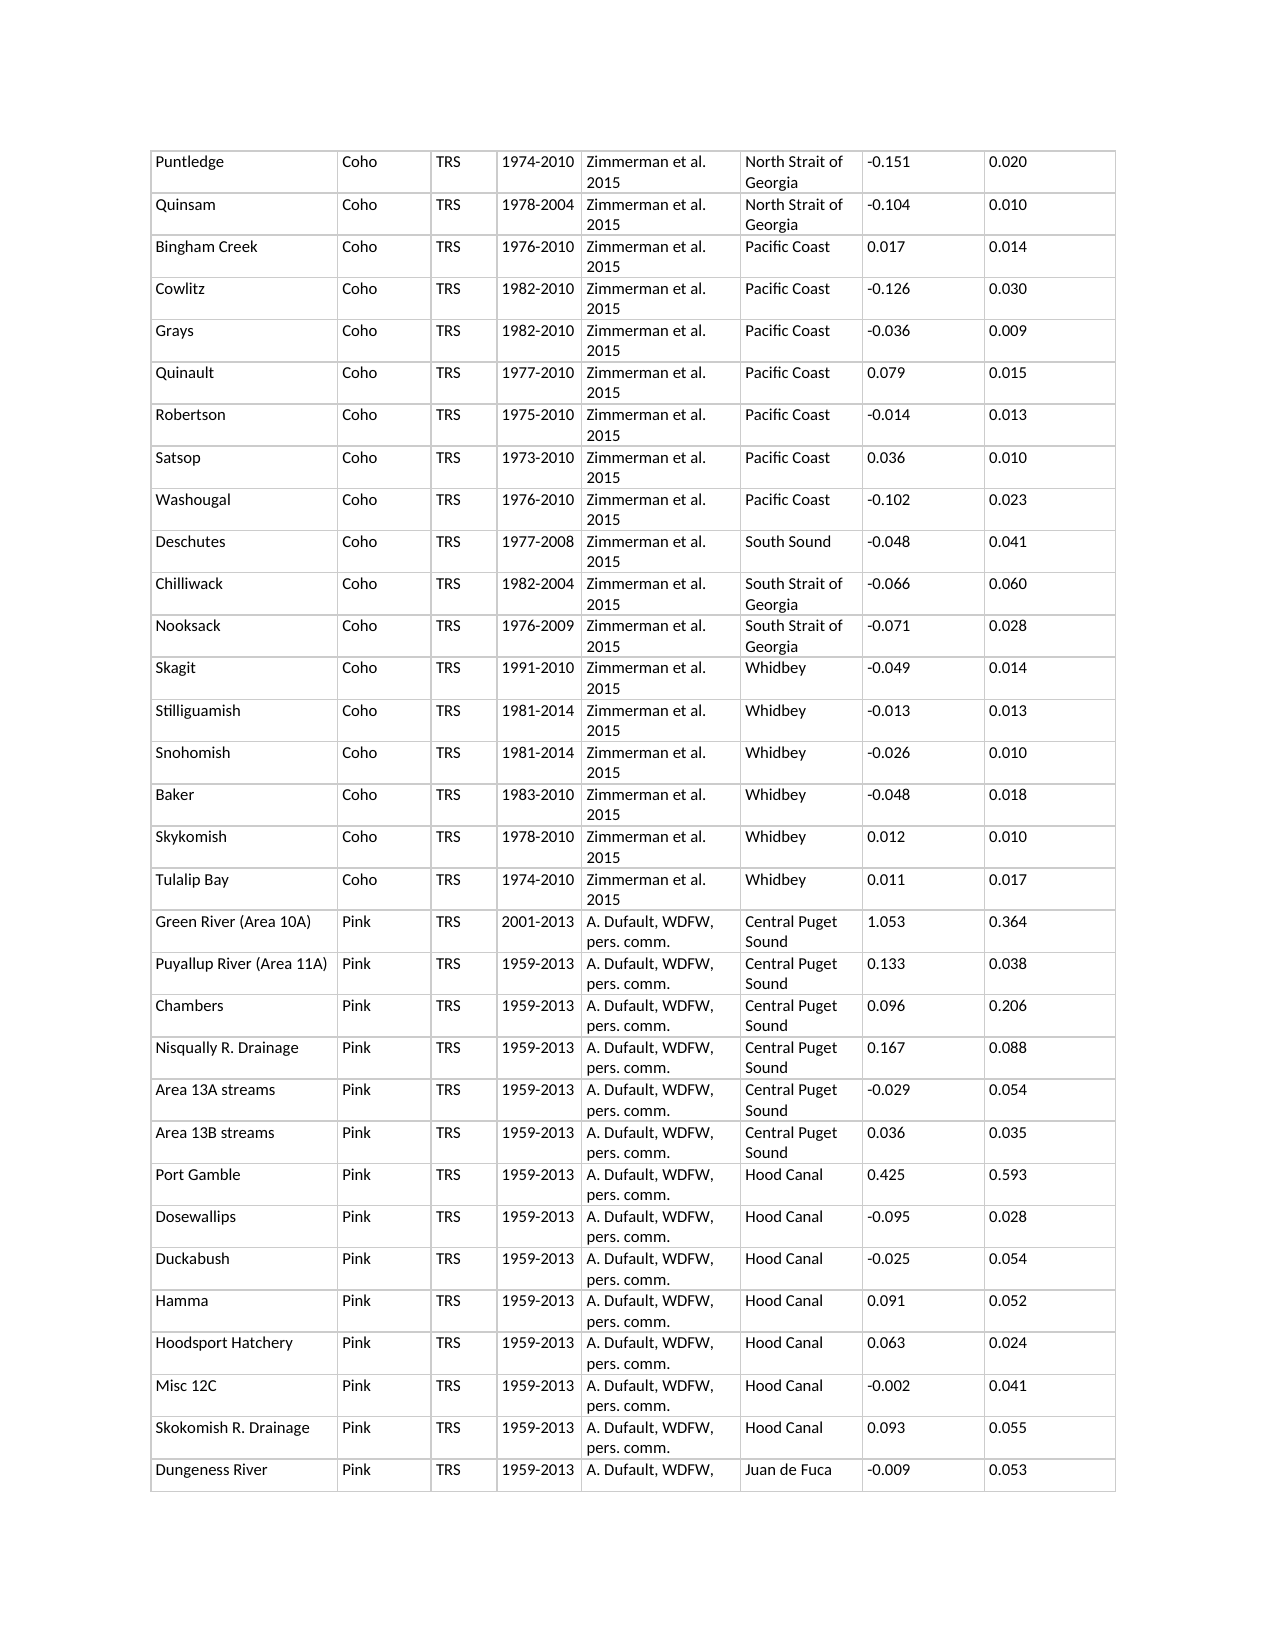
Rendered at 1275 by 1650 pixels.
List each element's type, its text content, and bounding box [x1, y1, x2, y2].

table_cell TRS [432, 1248, 496, 1289]
table_cell TRS [432, 1333, 496, 1373]
table_cell Pink [338, 1460, 430, 1491]
table_cell Zimmerman et al. 2015 [582, 489, 740, 530]
table_cell 0.010 [985, 194, 1115, 234]
table_cell Coho [338, 320, 430, 361]
table_cell Central Puget Sound [741, 1122, 862, 1162]
table_cell Nisqually R. Drainage [152, 1038, 337, 1078]
table_cell -0.029 [863, 1080, 984, 1120]
table_cell Zimmerman et al. 2015 [582, 363, 740, 403]
table_cell 1978-2004 [498, 194, 581, 234]
table_cell Coho [338, 278, 430, 319]
table_cell Zimmerman et al. 2015 [582, 278, 740, 319]
table_cell 0.017 [863, 236, 984, 277]
table_cell Dosewallips [152, 1206, 337, 1247]
table_cell Coho [338, 405, 430, 445]
table_cell 0.024 [985, 1333, 1115, 1373]
table_cell 1959-2013 [498, 1417, 581, 1458]
table_cell Washougal [152, 489, 337, 530]
table_cell TRS [432, 1375, 496, 1416]
table_cell Misc 12C [152, 1375, 337, 1416]
table_cell Central Puget Sound [741, 953, 862, 994]
table_cell 0.035 [985, 1122, 1115, 1162]
table_cell A. Dufault, WDFW, pers. comm. [582, 1038, 740, 1078]
table_cell 0.023 [985, 489, 1115, 530]
table_cell Whidbey [741, 658, 862, 698]
table_cell 1981-2014 [498, 742, 581, 783]
table_cell 1981-2014 [498, 700, 581, 741]
table_cell TRS [432, 700, 496, 741]
table_cell -0.071 [863, 616, 984, 656]
table_cell Whidbey [741, 785, 862, 825]
table_cell 0.053 [985, 1460, 1115, 1491]
table_cell 1973-2010 [498, 447, 581, 487]
table_cell Dungeness River [152, 1460, 337, 1491]
table_cell TRS [432, 1164, 496, 1205]
table_cell -0.009 [863, 1460, 984, 1491]
table_cell Zimmerman et al. 2015 [582, 320, 740, 361]
table_cell A. Dufault, WDFW, pers. comm. [582, 1291, 740, 1331]
table_cell 0.012 [863, 827, 984, 867]
table_cell 0.038 [985, 953, 1115, 994]
table_cell Pink [338, 1080, 430, 1120]
table_cell TRS [432, 531, 496, 572]
table_cell Baker [152, 785, 337, 825]
table_cell Hoodsport Hatchery [152, 1333, 337, 1373]
table_cell 0.425 [863, 1164, 984, 1205]
table_cell TRS [432, 573, 496, 614]
table_cell TRS [432, 1080, 496, 1120]
table_cell Coho [338, 363, 430, 403]
table_cell A. Dufault, WDFW, pers. comm. [582, 1333, 740, 1373]
table_cell 0.009 [985, 320, 1115, 361]
table_cell Hood Canal [741, 1417, 862, 1458]
table_cell Puyallup River (Area 11A) [152, 953, 337, 994]
table_cell TRS [432, 1417, 496, 1458]
table_cell -0.066 [863, 573, 984, 614]
table_cell Hood Canal [741, 1375, 862, 1416]
table_cell 1977-2008 [498, 531, 581, 572]
table_cell 0.013 [985, 405, 1115, 445]
table_cell Duckabush [152, 1248, 337, 1289]
table_cell 1959-2013 [498, 1122, 581, 1162]
table_cell 0.088 [985, 1038, 1115, 1078]
table_cell Zimmerman et al. 2015 [582, 447, 740, 487]
table_cell Zimmerman et al. 2015 [582, 616, 740, 656]
table_cell TRS [432, 785, 496, 825]
table_cell A. Dufault, WDFW, pers. comm. [582, 995, 740, 1036]
table_cell 1959-2013 [498, 953, 581, 994]
table_cell -0.048 [863, 785, 984, 825]
table_cell Snohomish [152, 742, 337, 783]
table_cell TRS [432, 1460, 496, 1491]
table_cell Pink [338, 1375, 430, 1416]
table_cell -0.002 [863, 1375, 984, 1416]
table_cell Pink [338, 953, 430, 994]
table_cell Pacific Coast [741, 236, 862, 277]
table_cell Zimmerman et al. 2015 [582, 700, 740, 741]
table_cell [582, 152, 740, 192]
table_cell Coho [338, 827, 430, 867]
table_cell Green River (Area 10A) [152, 911, 337, 952]
table_cell Zimmerman et al. 2015 [582, 785, 740, 825]
table_cell 1974-2010 [498, 152, 581, 192]
table_cell Zimmerman et al. 2015 [582, 658, 740, 698]
table_cell 1959-2013 [498, 1248, 581, 1289]
table_cell 0.041 [985, 1375, 1115, 1416]
table_cell 1975-2010 [498, 405, 581, 445]
table_cell TRS [432, 236, 496, 277]
table_cell A. Dufault, WDFW, pers. comm. [582, 1417, 740, 1458]
table_cell 1959-2013 [498, 1460, 581, 1491]
table_cell Zimmerman et al. 2015 [582, 827, 740, 867]
table_cell Zimmerman et al. 2015 [582, 236, 740, 277]
table_cell -0.025 [863, 1248, 984, 1289]
table_cell Coho [338, 152, 430, 192]
table_cell A. Dufault, WDFW, pers. comm. [582, 1080, 740, 1120]
table_cell Coho [338, 573, 430, 614]
table_cell Stilliguamish [152, 700, 337, 741]
table_cell Tulalip Bay [152, 869, 337, 909]
table_cell TRS [432, 827, 496, 867]
table_cell Pacific Coast [741, 489, 862, 530]
table_cell Zimmerman et al. 2015 [582, 405, 740, 445]
table_cell 1959-2013 [498, 995, 581, 1036]
table_cell South Strait of Georgia [741, 573, 862, 614]
table_cell Coho [338, 236, 430, 277]
table_cell Coho [338, 489, 430, 530]
table_cell 0.060 [985, 573, 1115, 614]
table_cell Central Puget Sound [741, 1038, 862, 1078]
table_cell Pacific Coast [741, 363, 862, 403]
table_cell Coho [338, 700, 430, 741]
table_cell TRS [432, 447, 496, 487]
table_cell 0.011 [863, 869, 984, 909]
table_cell Cowlitz [152, 278, 337, 319]
table_cell TRS [432, 616, 496, 656]
table_cell 0.036 [863, 447, 984, 487]
table_cell Pink [338, 1164, 430, 1205]
table_cell TRS [432, 1291, 496, 1331]
table_cell Central Puget Sound [741, 911, 862, 952]
table_cell TRS [432, 320, 496, 361]
table_cell -0.026 [863, 742, 984, 783]
table_cell TRS [432, 152, 496, 192]
table_cell TRS [432, 405, 496, 445]
table_cell Coho [338, 658, 430, 698]
table_cell -0.049 [863, 658, 984, 698]
table_cell Pink [338, 995, 430, 1036]
table_cell TRS [432, 995, 496, 1036]
table_cell 1976-2010 [498, 489, 581, 530]
table_cell Whidbey [741, 742, 862, 783]
table_cell 0.030 [985, 278, 1115, 319]
table_cell Coho [338, 616, 430, 656]
table_cell 0.018 [985, 785, 1115, 825]
table_cell Pink [338, 1333, 430, 1373]
table_cell A. Dufault, WDFW, pers. comm. [582, 953, 740, 994]
table_cell 1976-2009 [498, 616, 581, 656]
table_cell 0.015 [985, 363, 1115, 403]
table_cell North Strait of Georgia [741, 194, 862, 234]
table_cell 1959-2013 [498, 1375, 581, 1416]
table_cell 0.041 [985, 531, 1115, 572]
table_cell -0.013 [863, 700, 984, 741]
table_cell TRS [432, 194, 496, 234]
table_cell 0.167 [863, 1038, 984, 1078]
table_cell Pacific Coast [741, 405, 862, 445]
table_cell A. Dufault, WDFW, pers. comm. [582, 1248, 740, 1289]
table_cell 1959-2013 [498, 1164, 581, 1205]
table_cell 0.017 [985, 869, 1115, 909]
table_cell Hood Canal [741, 1333, 862, 1373]
table_cell Coho [338, 785, 430, 825]
table_cell A. Dufault, WDFW, pers. comm. [582, 911, 740, 952]
table_cell -0.036 [863, 320, 984, 361]
table_cell TRS [432, 911, 496, 952]
table_cell 0.133 [863, 953, 984, 994]
table_cell TRS [432, 658, 496, 698]
table_cell 0.036 [863, 1122, 984, 1162]
table_cell Coho [338, 531, 430, 572]
table_cell Pacific Coast [741, 278, 862, 319]
table_cell Pink [338, 1122, 430, 1162]
table_cell Hood Canal [741, 1248, 862, 1289]
table_cell TRS [432, 489, 496, 530]
table_cell 0.014 [985, 658, 1115, 698]
table_cell 1959-2013 [498, 1206, 581, 1247]
table_cell 0.020 [985, 152, 1115, 192]
table_cell Satsop [152, 447, 337, 487]
table_cell 0.028 [985, 616, 1115, 656]
table_cell 1982-2004 [498, 573, 581, 614]
table_cell -0.102 [863, 489, 984, 530]
table_cell Zimmerman et al. 2015 [582, 869, 740, 909]
table_cell 0.010 [985, 742, 1115, 783]
table_cell 1991-2010 [498, 658, 581, 698]
table_cell Pink [338, 1417, 430, 1458]
table_cell Pacific Coast [741, 447, 862, 487]
table_cell Puntledge [152, 152, 337, 192]
table_cell Whidbey [741, 700, 862, 741]
table_cell Chilliwack [152, 573, 337, 614]
table_cell 0.079 [863, 363, 984, 403]
table_cell Skokomish R. Drainage [152, 1417, 337, 1458]
table_cell TRS [432, 1122, 496, 1162]
table_cell TRS [432, 1206, 496, 1247]
table_cell 1978-2010 [498, 827, 581, 867]
table_cell Pacific Coast [741, 320, 862, 361]
table_cell Zimmerman et al. 2015 [582, 194, 740, 234]
table_cell Deschutes [152, 531, 337, 572]
table_cell 1.053 [863, 911, 984, 952]
table_cell Hood Canal [741, 1206, 862, 1247]
table_cell Port Gamble [152, 1164, 337, 1205]
table_cell 0.010 [985, 447, 1115, 487]
table_cell 0.010 [985, 827, 1115, 867]
table_cell 1959-2013 [498, 1080, 581, 1120]
table_cell -0.014 [863, 405, 984, 445]
table_cell Pink [338, 911, 430, 952]
table_cell A. Dufault, WDFW, pers. comm. [582, 1375, 740, 1416]
table_cell Central Puget Sound [741, 1080, 862, 1120]
table_cell Pink [338, 1206, 430, 1247]
table_cell A. Dufault, WDFW, pers. comm. [582, 1122, 740, 1162]
table_cell 1976-2010 [498, 236, 581, 277]
table_cell 0.054 [985, 1080, 1115, 1120]
table_cell 0.052 [985, 1291, 1115, 1331]
table_cell Pink [338, 1291, 430, 1331]
table_cell Skykomish [152, 827, 337, 867]
table_cell 1959-2013 [498, 1333, 581, 1373]
table_cell TRS [432, 278, 496, 319]
table_cell South Sound [741, 531, 862, 572]
table_cell 0.028 [985, 1206, 1115, 1247]
table_cell Zimmerman et al. 2015 [582, 742, 740, 783]
table_cell Coho [338, 194, 430, 234]
table_cell 0.013 [985, 700, 1115, 741]
table_cell 0.593 [985, 1164, 1115, 1205]
table_cell Whidbey [741, 827, 862, 867]
table_cell Chambers [152, 995, 337, 1036]
table_cell Coho [338, 447, 430, 487]
table_cell 0.014 [985, 236, 1115, 277]
table_cell 0.091 [863, 1291, 984, 1331]
table_cell 1982-2010 [498, 320, 581, 361]
table_cell Quinsam [152, 194, 337, 234]
table_cell Zimmerman et al. 2015 [582, 573, 740, 614]
table_cell Robertson [152, 405, 337, 445]
table_cell Quinault [152, 363, 337, 403]
table_cell 0.206 [985, 995, 1115, 1036]
table_cell Skagit [152, 658, 337, 698]
table_cell 2001-2013 [498, 911, 581, 952]
table_cell 1959-2013 [498, 1291, 581, 1331]
table_cell -0.126 [863, 278, 984, 319]
table_cell -0.104 [863, 194, 984, 234]
table_cell 0.063 [863, 1333, 984, 1373]
table_cell Nooksack [152, 616, 337, 656]
table_cell Zimmerman et al. 2015 [582, 531, 740, 572]
table_cell Bingham Creek [152, 236, 337, 277]
table_cell TRS [432, 742, 496, 783]
table_cell -0.151 [863, 152, 984, 192]
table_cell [741, 152, 862, 192]
table_cell 1974-2010 [498, 869, 581, 909]
table_cell TRS [432, 953, 496, 994]
table_cell 1977-2010 [498, 363, 581, 403]
table_cell A. Dufault, WDFW, pers. comm. [582, 1206, 740, 1247]
table_cell Grays [152, 320, 337, 361]
table_cell TRS [432, 1038, 496, 1078]
table_cell Area 13A streams [152, 1080, 337, 1120]
table_cell Coho [338, 869, 430, 909]
table_cell A. Dufault, WDFW, pers. comm. [582, 1164, 740, 1205]
table_cell Central Puget Sound [741, 995, 862, 1036]
table_cell South Strait of Georgia [741, 616, 862, 656]
table_cell 1983-2010 [498, 785, 581, 825]
table_cell TRS [432, 869, 496, 909]
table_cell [582, 1460, 740, 1491]
table_cell Juan de Fuca [741, 1460, 862, 1491]
table_cell 0.055 [985, 1417, 1115, 1458]
table_cell 0.054 [985, 1248, 1115, 1289]
table_cell 0.093 [863, 1417, 984, 1458]
table_cell Coho [338, 742, 430, 783]
table_cell Pink [338, 1038, 430, 1078]
table_cell 0.364 [985, 911, 1115, 952]
table_cell 0.096 [863, 995, 984, 1036]
table_cell -0.048 [863, 531, 984, 572]
table_cell TRS [432, 363, 496, 403]
table_cell Pink [338, 1248, 430, 1289]
table_cell Area 13B streams [152, 1122, 337, 1162]
table_cell Hood Canal [741, 1164, 862, 1205]
table_cell Whidbey [741, 869, 862, 909]
table_cell 1982-2010 [498, 278, 581, 319]
table_cell -0.095 [863, 1206, 984, 1247]
table_cell 1959-2013 [498, 1038, 581, 1078]
table_cell Hamma [152, 1291, 337, 1331]
table_cell Hood Canal [741, 1291, 862, 1331]
